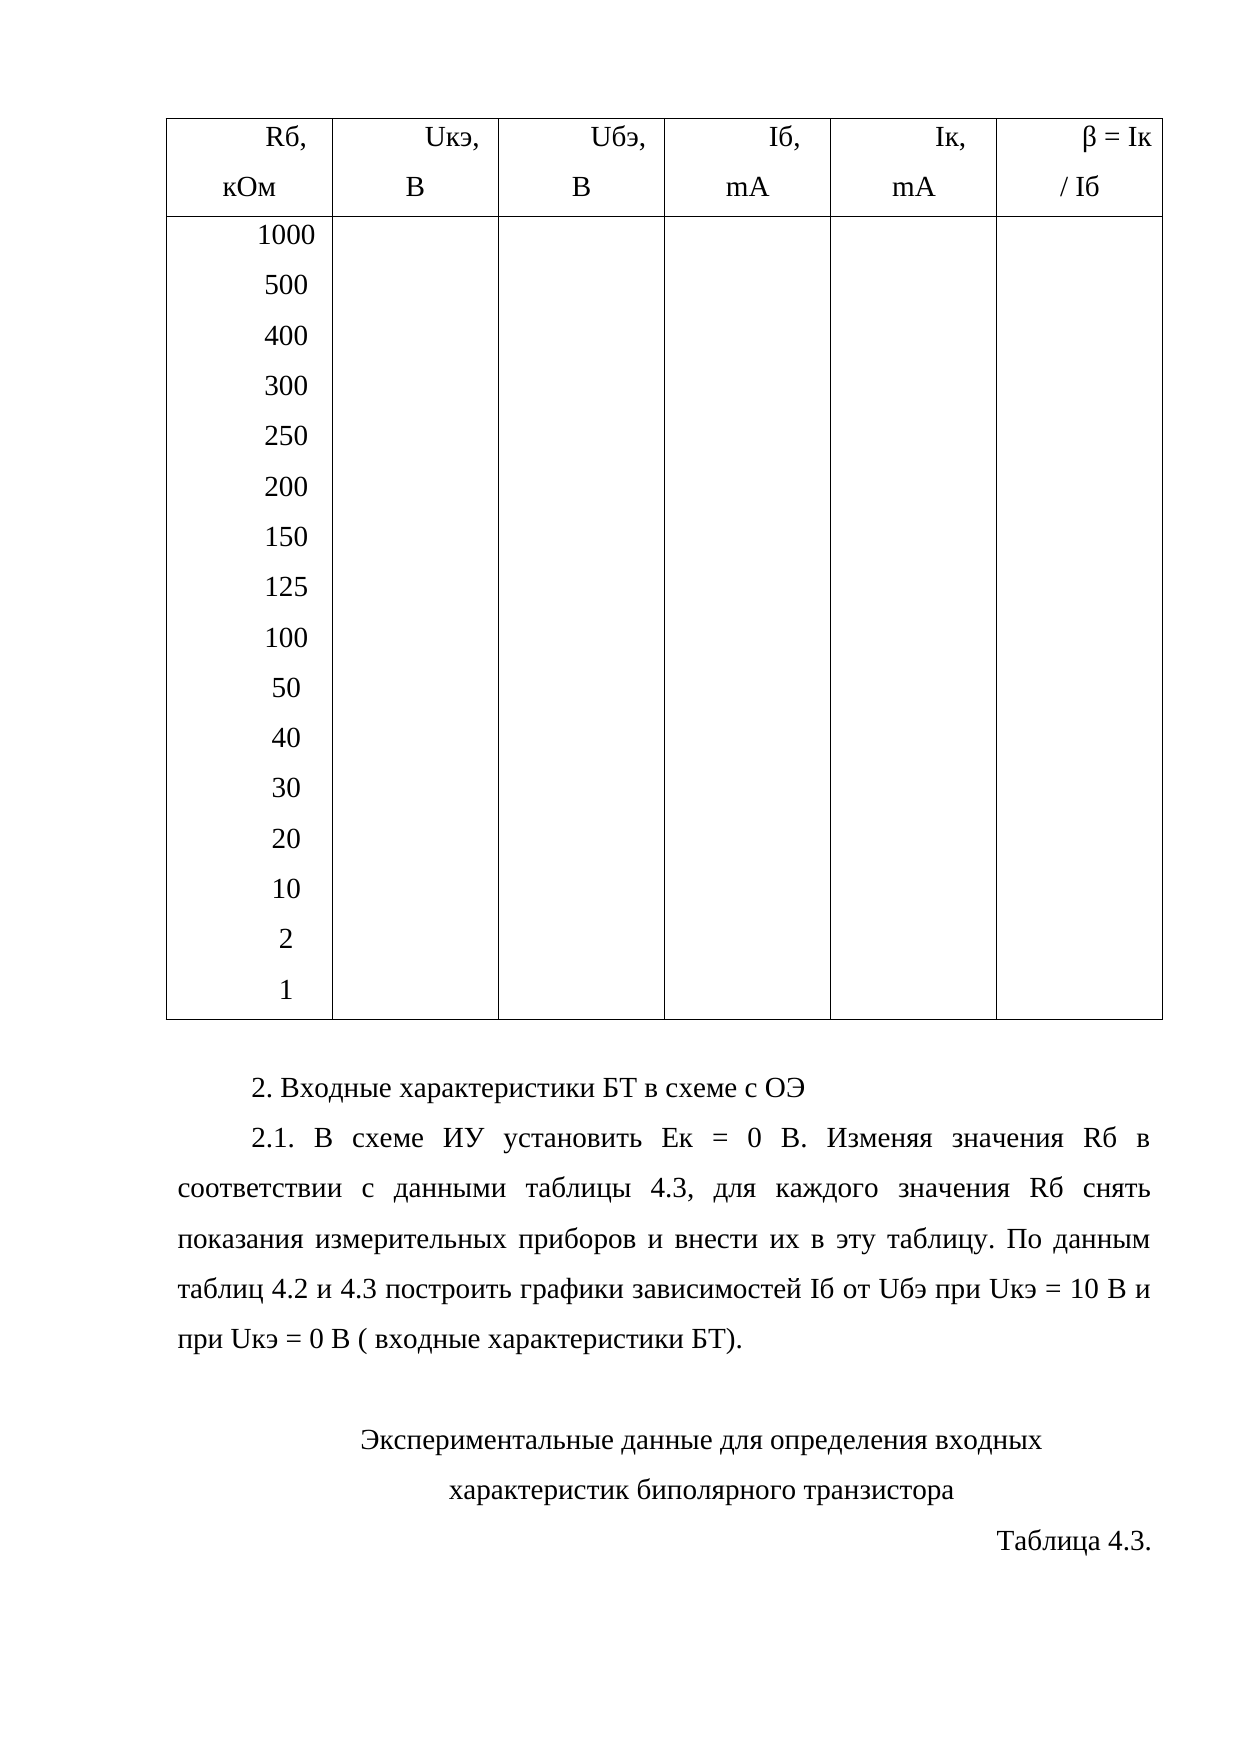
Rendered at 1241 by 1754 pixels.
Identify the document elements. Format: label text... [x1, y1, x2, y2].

table_cell 1000 500 400 300 250 200 150 125 100 50 40 30 20 10 2 1 [167, 217, 332, 1018]
text 2.1. В схеме ИУ установить Ек = 0 В. Изменяя значения Rб в соответствии с данными таблицы 4.3, для каждого значения Rб снять показания измерительных приборов и внести их в эту таблицу. По данным таблиц 4.2 и 4.3 построить графики зависимостей Iб от Uбэ при Uкэ = 10 В и при Uкэ = 0 В ( входные характеристики БТ). [177, 1120, 1152, 1355]
table_cell [333, 217, 498, 1018]
text Таблица 4.3. [177, 1523, 1152, 1556]
text Экспериментальные данные для определения входных [177, 1422, 1152, 1456]
table_header Uкэ, B [333, 119, 498, 216]
text 2. Входные характеристики БТ в схеме с ОЭ [177, 1070, 1152, 1103]
table_header Iк, mA [831, 119, 996, 216]
table_cell [665, 217, 830, 1018]
table_cell [499, 217, 664, 1018]
table_cell [997, 217, 1162, 1018]
table_cell [831, 217, 996, 1018]
table_header Uбэ, B [499, 119, 664, 216]
table_header β = Iк / Iб [997, 119, 1162, 216]
table_header Iб, mA [665, 119, 830, 216]
text характеристик биполярного транзистора [177, 1472, 1152, 1506]
table_header Rб, кОм [167, 119, 332, 216]
